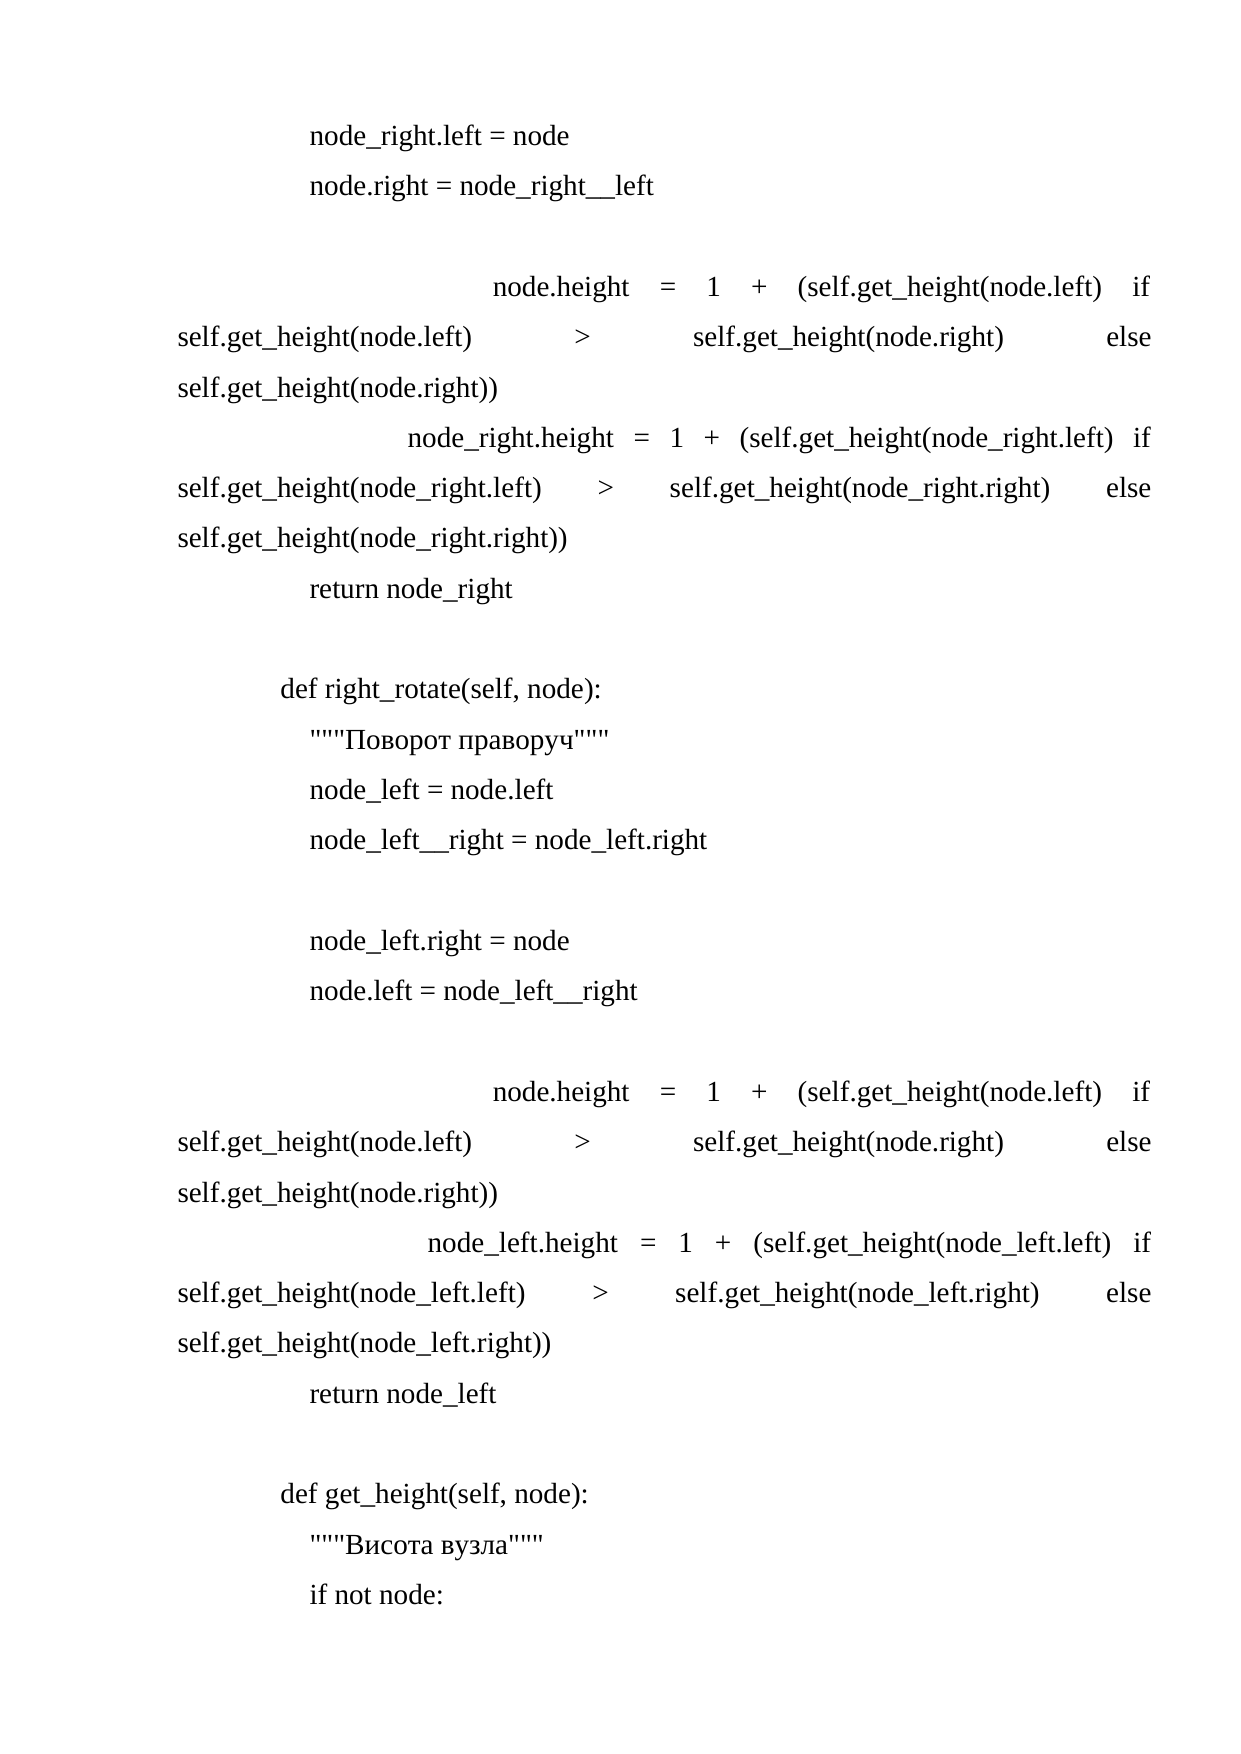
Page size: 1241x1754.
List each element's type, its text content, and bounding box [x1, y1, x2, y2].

text """Висота вузла""" [177, 1527, 1152, 1560]
text """Поворот праворуч""" [177, 722, 1152, 755]
text node_left.right = node [177, 923, 1152, 957]
text node_left = node.left [177, 772, 1152, 806]
text node_right.left = node [177, 118, 1152, 152]
text node.height = 1 + (self.get_height(node.left) if self.get_height(node.left) > self.get_height(node.right) else self.get_height(node.right)) [177, 1074, 1152, 1208]
text def get_height(self, node): [177, 1477, 1152, 1510]
text def right_rotate(self, node): [177, 672, 1152, 705]
text node.right = node_right__left [177, 168, 1152, 202]
text node.left = node_left__right [177, 973, 1152, 1007]
text return node_left [177, 1376, 1152, 1409]
text node_left.height = 1 + (self.get_height(node_left.left) if self.get_height(node_left.left) > self.get_height(node_left.right) else self.get_height(node_left.right)) [177, 1225, 1152, 1359]
text if not node: [177, 1577, 1152, 1611]
text return node_right [177, 571, 1152, 604]
text node_right.height = 1 + (self.get_height(node_right.left) if self.get_height(node_right.left) > self.get_height(node_right.right) else self.get_height(node_right.right)) [177, 420, 1152, 554]
text node.height = 1 + (self.get_height(node.left) if self.get_height(node.left) > self.get_height(node.right) else self.get_height(node.right)) [177, 269, 1152, 403]
text node_left__right = node_left.right [177, 822, 1152, 856]
